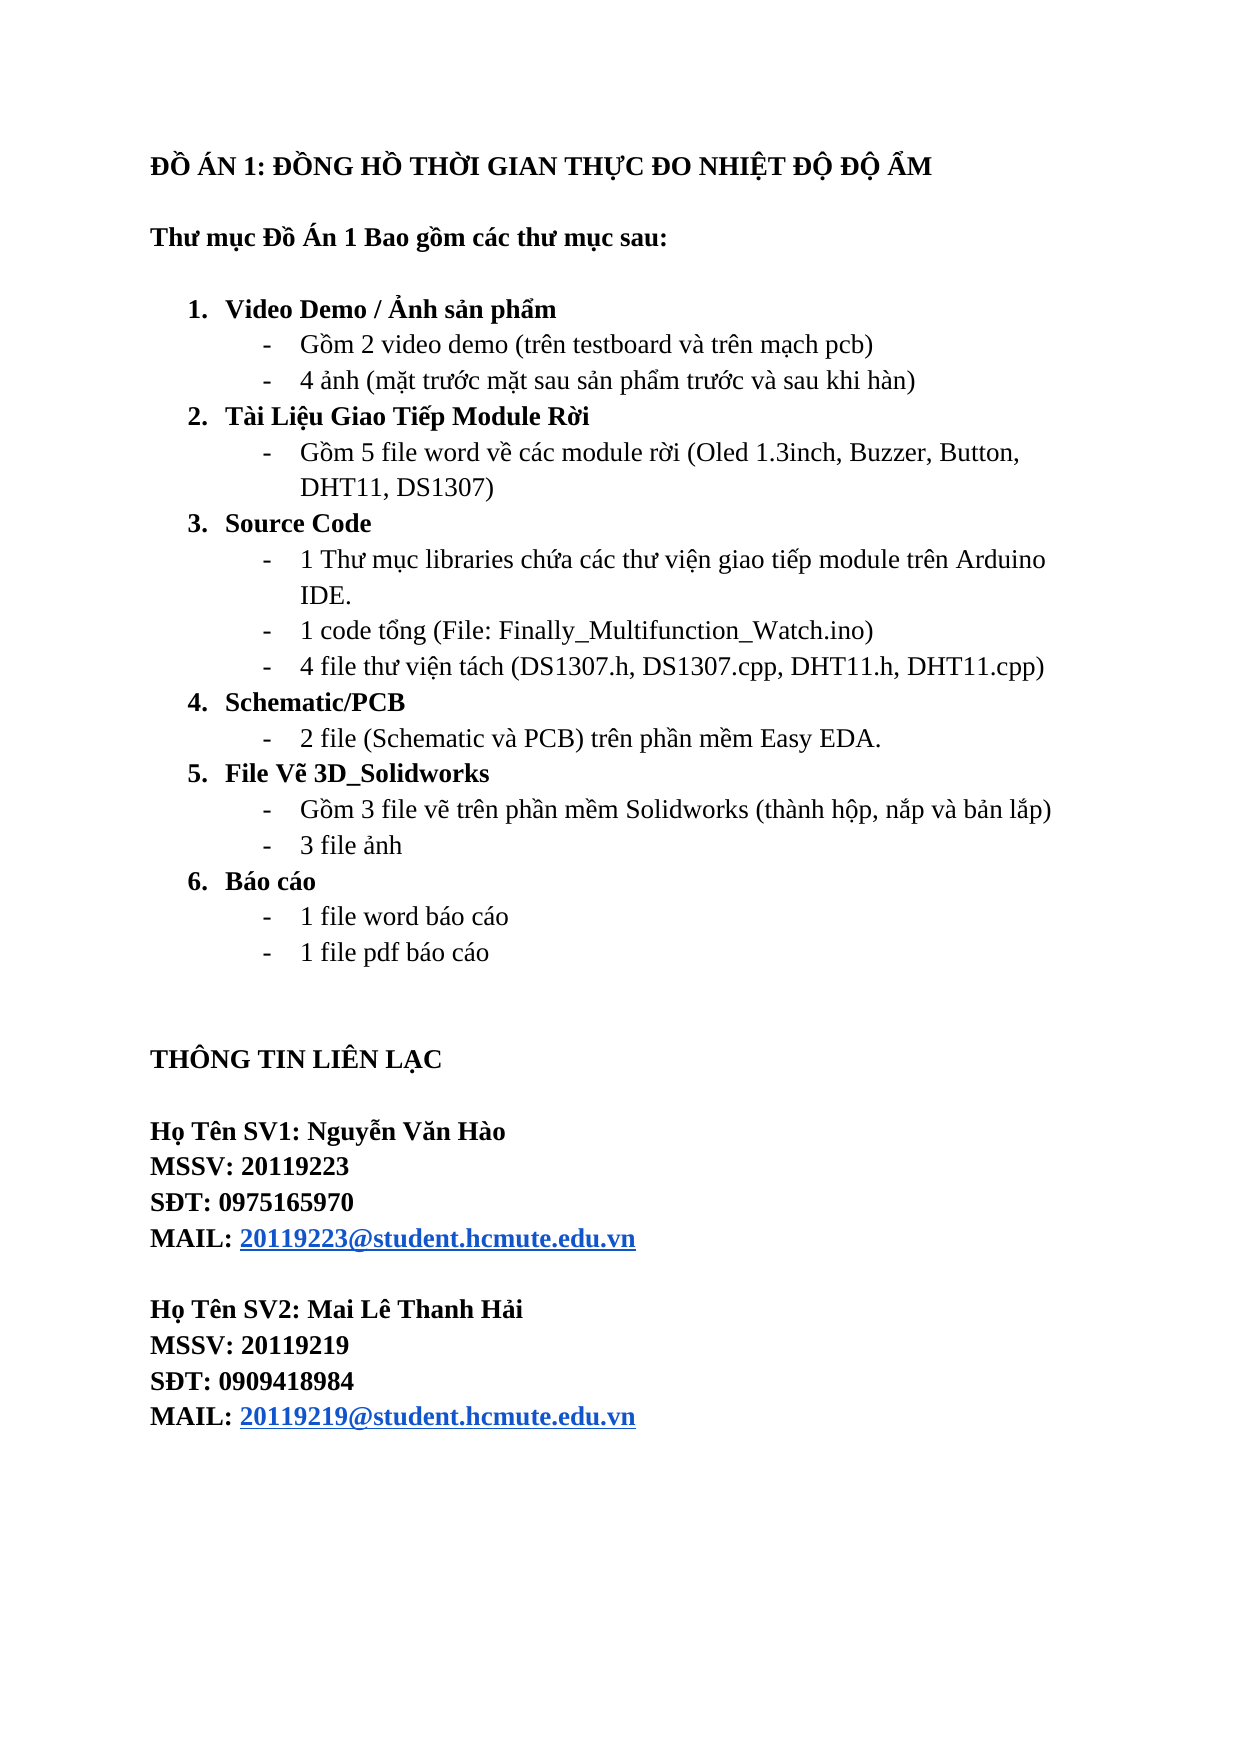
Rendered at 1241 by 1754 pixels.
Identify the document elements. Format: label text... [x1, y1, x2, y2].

text ĐỒ ÁN 1: ĐỒNG HỒ THỜI GIAN THỰC ĐO NHIỆT ĐỘ ĐỘ ẨM [150, 150, 1090, 181]
text SĐT: 0909418984 [150, 1365, 1090, 1396]
list 1 Thư mục libraries chứa các thư viện giao tiếp module trên Arduino IDE. [262, 543, 1090, 610]
text Thư mục Đồ Án 1 Bao gồm các thư mục sau: [150, 221, 1090, 253]
text SĐT: 0975165970 [150, 1186, 1090, 1217]
list Video Demo / Ảnh sản phẩm [187, 293, 1090, 324]
list Source Code [187, 507, 1090, 538]
list Gồm 3 file vẽ trên phần mềm Solidworks (thành hộp, nắp và bản lắp) [262, 793, 1090, 824]
list Báo cáo [187, 864, 1090, 896]
list 1 file pdf báo cáo [262, 936, 1090, 967]
text MSSV: 20119223 [150, 1150, 1090, 1182]
list 2 file (Schematic và PCB) trên phần mềm Easy EDA. [262, 722, 1090, 753]
text MAIL: 20119219@student.hcmute.edu.vn [150, 1401, 1090, 1432]
list 4 ảnh (mặt trước mặt sau sản phẩm trước và sau khi hàn) [262, 364, 1090, 396]
list Schematic/PCB [187, 686, 1090, 717]
list Gồm 5 file word về các module rời (Oled 1.3inch, Buzzer, Button, DHT11, DS1307) [262, 436, 1090, 503]
list 4 file thư viện tách (DS1307.h, DS1307.cpp, DHT11.h, DHT11.cpp) [262, 650, 1090, 681]
text Họ Tên SV2: Mai Lê Thanh Hải [150, 1293, 1090, 1324]
text THÔNG TIN LIÊN LẠC [150, 1043, 1090, 1074]
text MAIL: 20119223@student.hcmute.edu.vn [150, 1222, 1090, 1253]
list Tài Liệu Giao Tiếp Module Rời [187, 400, 1090, 431]
text Họ Tên SV1: Nguyễn Văn Hào [150, 1115, 1090, 1146]
list File Vẽ 3D_Solidworks [187, 757, 1090, 788]
list 3 file ảnh [262, 829, 1090, 860]
list 1 file word báo cáo [262, 900, 1090, 931]
list Gồm 2 video demo (trên testboard và trên mạch pcb) [262, 329, 1090, 360]
list 1 code tổng (File: Finally_Multifunction_Watch.ino) [262, 614, 1090, 646]
text MSSV: 20119219 [150, 1329, 1090, 1360]
